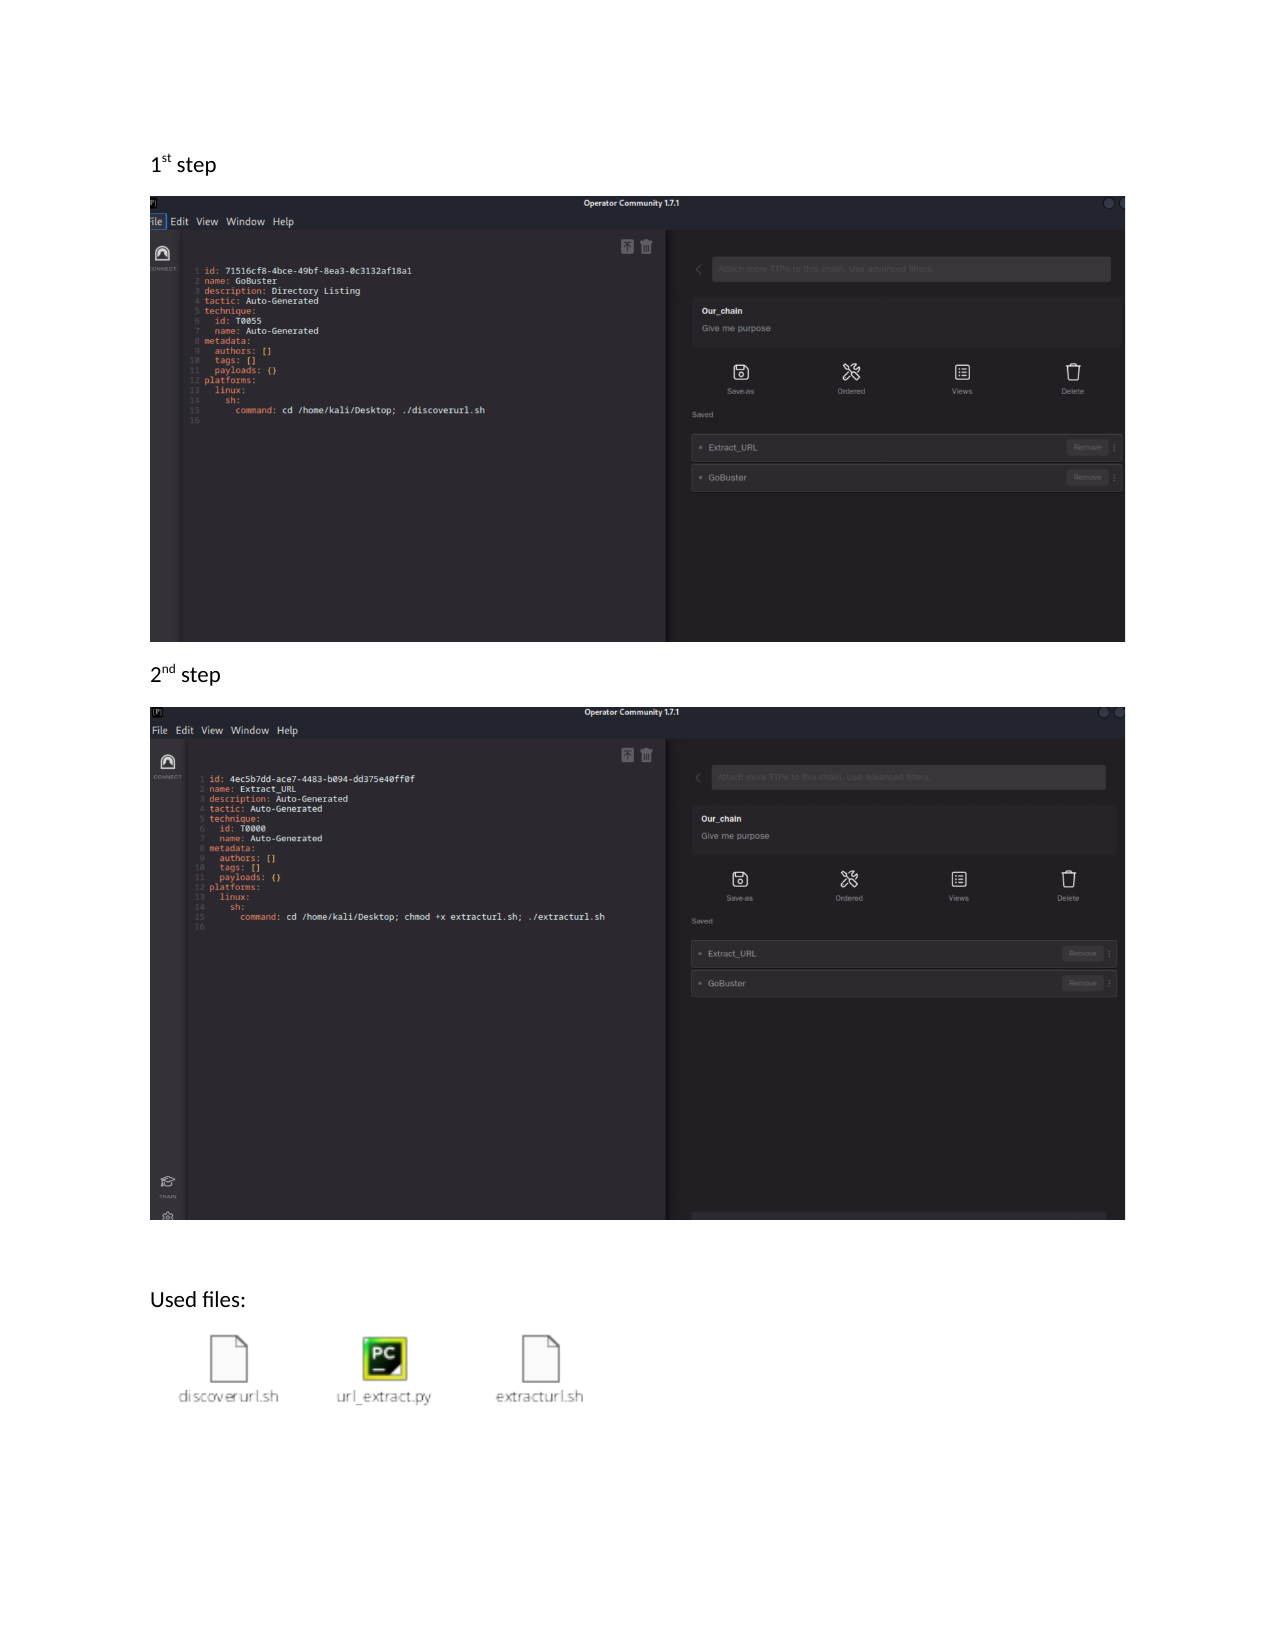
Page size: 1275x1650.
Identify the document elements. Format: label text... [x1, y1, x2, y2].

text 1st step [150, 150, 1125, 178]
text Used files: [150, 1285, 1125, 1313]
text 2nd step [150, 661, 1125, 688]
picture [150, 707, 1125, 1220]
picture [150, 196, 1125, 642]
